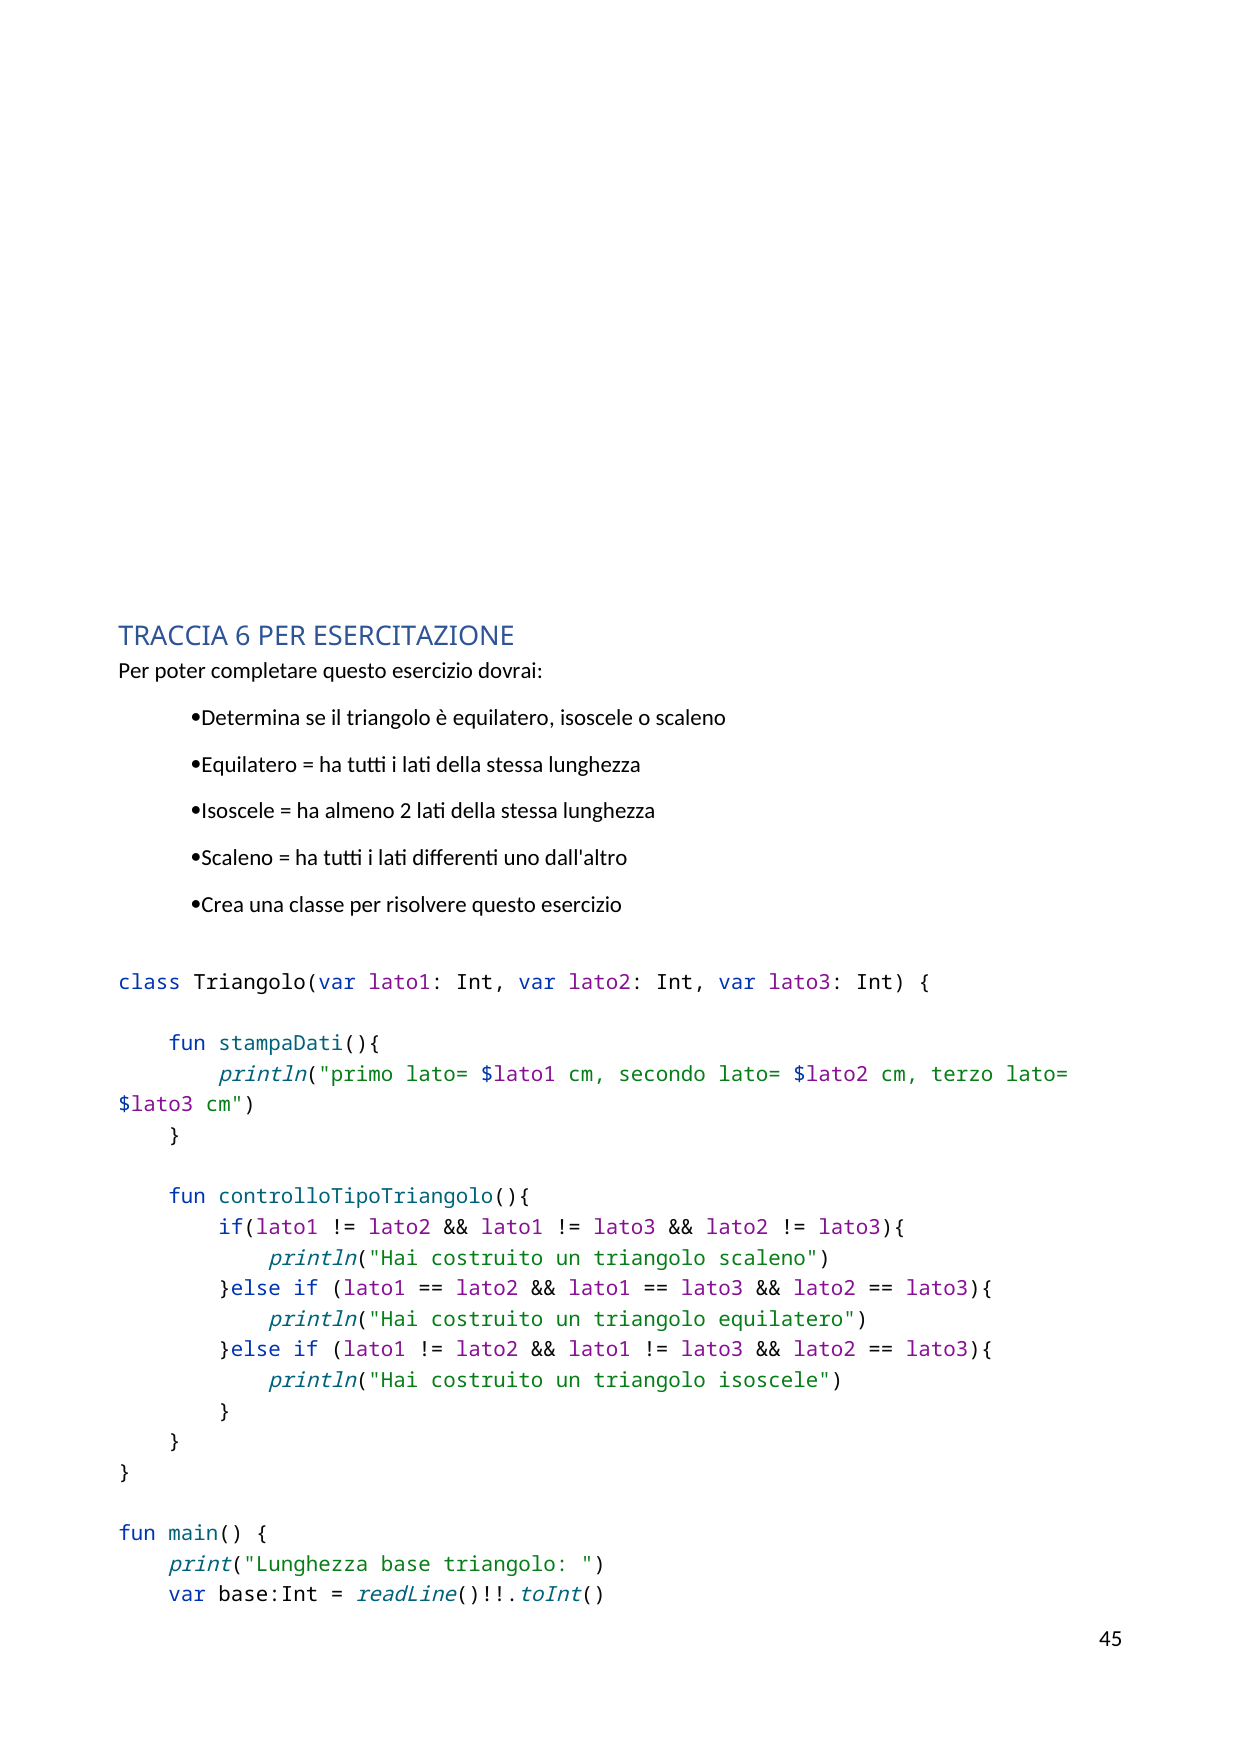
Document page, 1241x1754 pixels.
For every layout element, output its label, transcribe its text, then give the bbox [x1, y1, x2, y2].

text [118, 937, 1122, 1608]
list Equilatero = ha tutti i lati della stessa lunghezza [192, 750, 1122, 778]
list Crea una classe per risolvere questo esercizio [192, 890, 1122, 918]
list Scaleno = ha tutti i lati differenti uno dall'altro [192, 843, 1122, 871]
text Per poter completare questo esercizio dovrai: [118, 656, 1122, 684]
list Determina se il triangolo è equilatero, isoscele o scaleno [192, 703, 1122, 731]
subtitle TRACCIA 6 PER ESERCITAZIONE [118, 616, 1122, 653]
list Isoscele = ha almeno 2 lati della stessa lunghezza [192, 796, 1122, 824]
